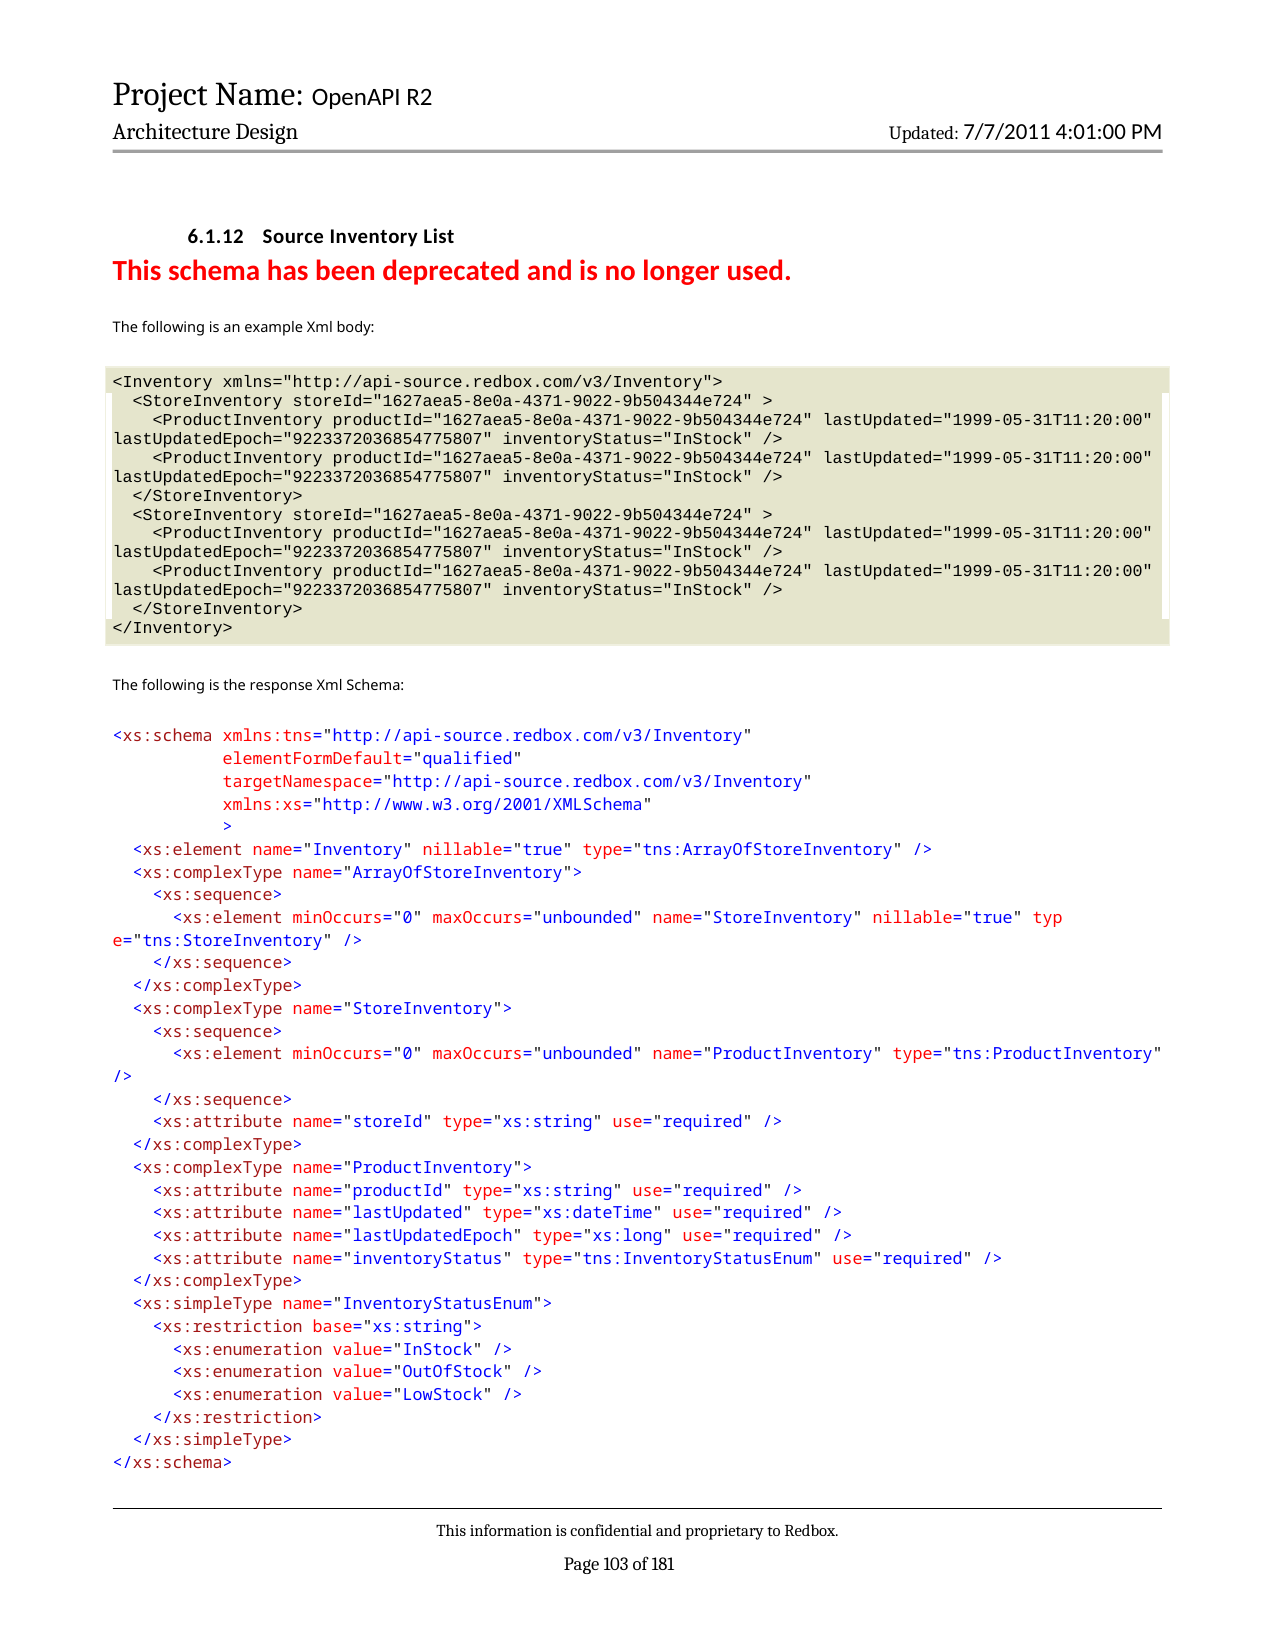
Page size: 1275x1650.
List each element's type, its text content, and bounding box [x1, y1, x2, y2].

text <Inventory xmlns="http://api-source.redbox.com/v3/Inventory"> [106, 368, 1169, 393]
text <StoreInventory storeId="1627aea5-8e0a-4371-9022-9b504344e724" > [112, 506, 1162, 525]
text The following is an example Xml body: [112, 317, 1162, 337]
text <ProductInventory productId="1627aea5-8e0a-4371-9022-9b504344e724" lastUpdated="1999-05-31T11:20:00" lastUpdatedEpoch="9223372036854775807" inventoryStatus="InStock" /> [112, 525, 1162, 563]
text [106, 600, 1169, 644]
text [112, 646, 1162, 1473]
text <ProductInventory productId="1627aea5-8e0a-4371-9022-9b504344e724" lastUpdated="1999-05-31T11:20:00" lastUpdatedEpoch="9223372036854775807" inventoryStatus="InStock" /> [112, 563, 1162, 600]
text <ProductInventory productId="1627aea5-8e0a-4371-9022-9b504344e724" lastUpdated="1999-05-31T11:20:00" lastUpdatedEpoch="9223372036854775807" inventoryStatus="InStock" /> [112, 412, 1162, 449]
text </StoreInventory> [112, 487, 1162, 506]
text <ProductInventory productId="1627aea5-8e0a-4371-9022-9b504344e724" lastUpdated="1999-05-31T11:20:00" lastUpdatedEpoch="9223372036854775807" inventoryStatus="InStock" /> [112, 449, 1162, 487]
subtitle Source Inventory List [187, 224, 1162, 249]
text <StoreInventory storeId="1627aea5-8e0a-4371-9022-9b504344e724" > [112, 393, 1162, 412]
text This schema has been deprecated and is no longer used. [112, 252, 1162, 288]
